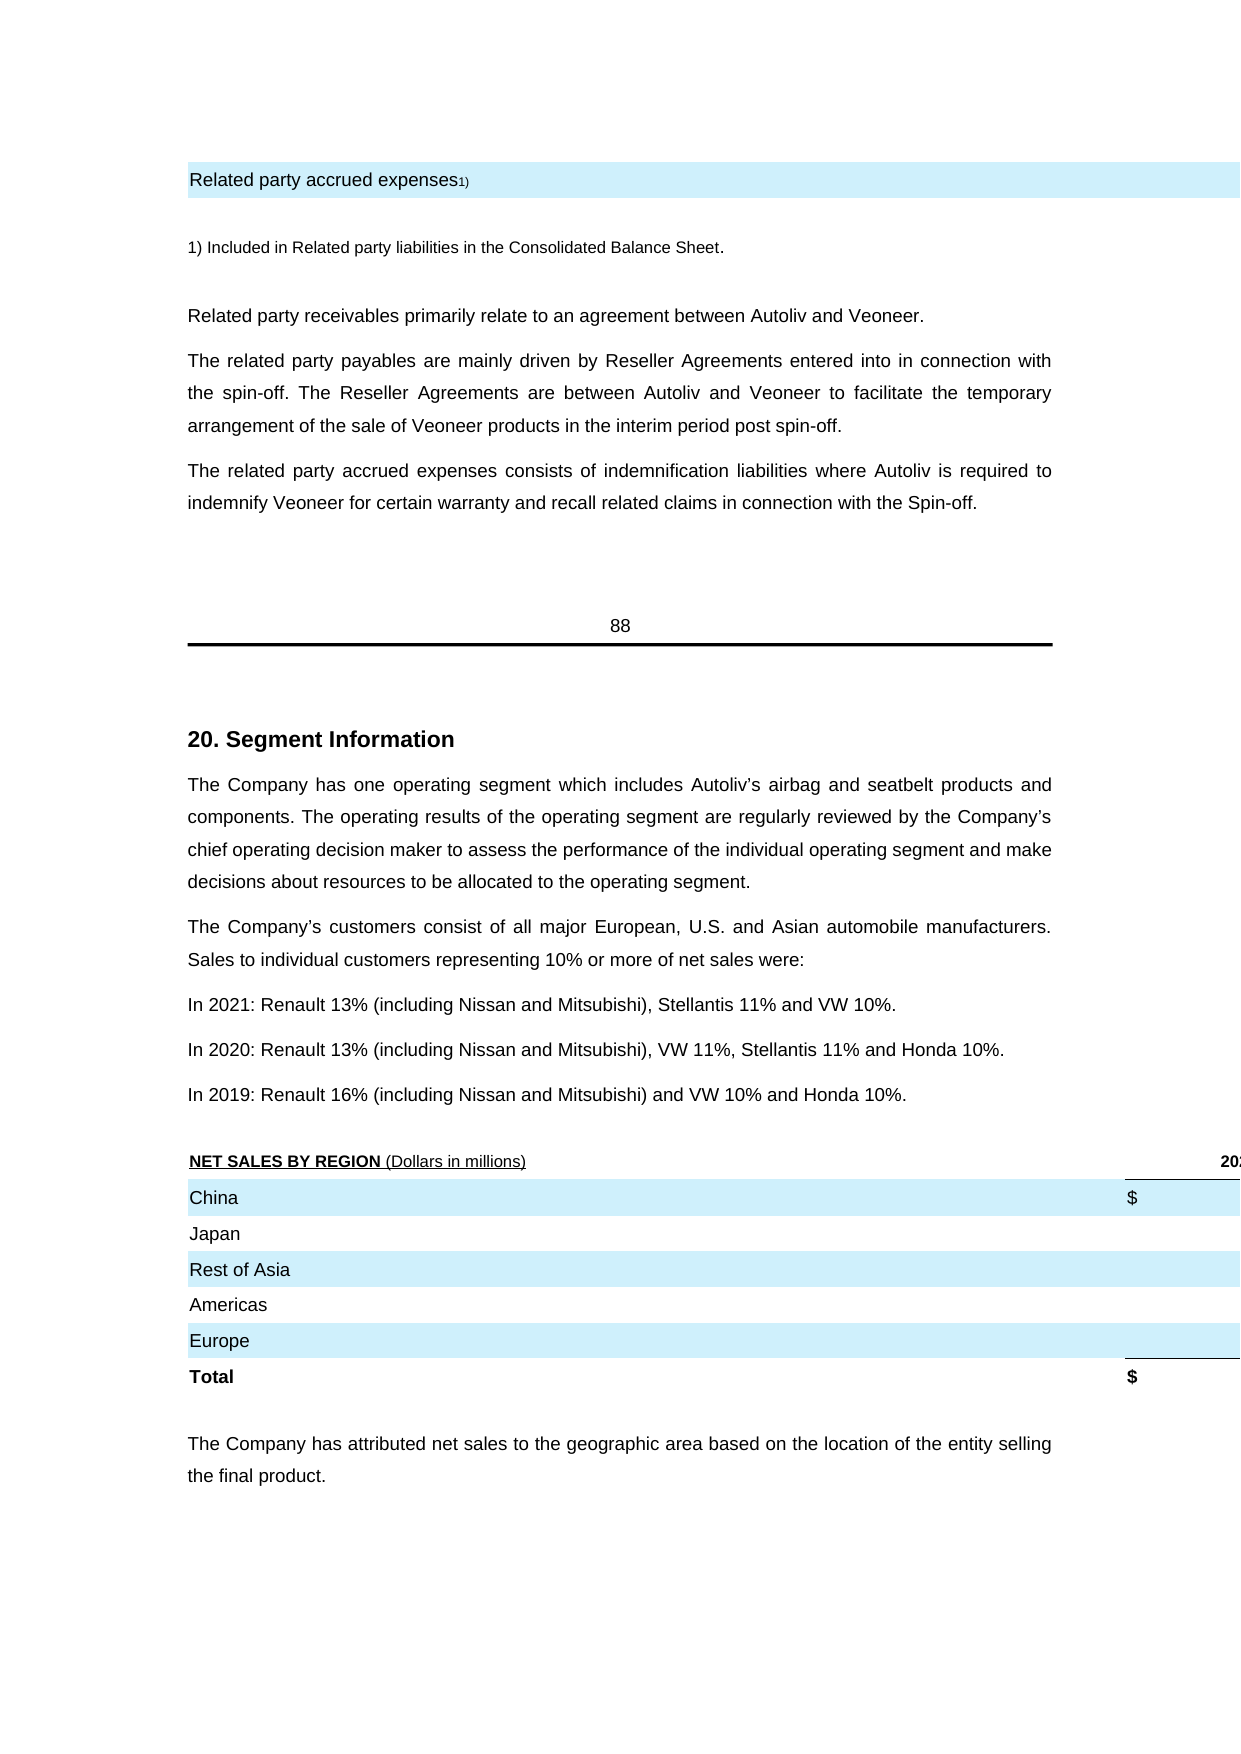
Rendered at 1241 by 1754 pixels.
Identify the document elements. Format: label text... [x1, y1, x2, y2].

text In 2019: Renault 16% (including Nissan and Mitsubishi) and VW 10% and Honda 10%. [187, 1078, 1053, 1111]
text 88 [187, 609, 1053, 642]
text The Company has attributed net sales to the geographic area based on the location of the entity selling the final product. [187, 1427, 1053, 1492]
text Related party receivables primarily relate to an agreement between Autoliv and Veoneer. [187, 299, 1053, 332]
text In 2020: Renault 13% (including Nissan and Mitsubishi), VW 11%, Stellantis 11% and Honda 10%. [187, 1033, 1053, 1066]
text In 2021: Renault 13% (including Nissan and Mitsubishi), Stellantis 11% and VW 10%. [187, 988, 1053, 1021]
text 1) Included in Related party liabilities in the Consolidated Balance Sheet. [187, 230, 1053, 263]
text The Company has one operating segment which includes Autoliv’s airbag and seatbelt products and components. The operating results of the operating segment are regularly reviewed by the Company’s chief operating decision maker to assess the performance of the individual operating segment and make decisions about resources to be allocated to the operating segment. [187, 768, 1053, 898]
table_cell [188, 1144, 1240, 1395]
text 20. Segment Information [187, 723, 1053, 756]
text The related party accrued expenses consists of indemnification liabilities where Autoliv is required to indemnify Veoneer for certain warranty and recall related claims in connection with the Spin-off. [187, 454, 1053, 519]
text The Company’s customers consist of all major European, U.S. and Asian automobile manufacturers. Sales to individual customers representing 10% or more of net sales were: [187, 911, 1053, 976]
text The related party payables are mainly driven by Reseller Agreements entered into in connection with the spin-off. The Reseller Agreements are between Autoliv and Veoneer to facilitate the temporary arrangement of the sale of Veoneer products in the interim period post spin-off. [187, 344, 1053, 442]
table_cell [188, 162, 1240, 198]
